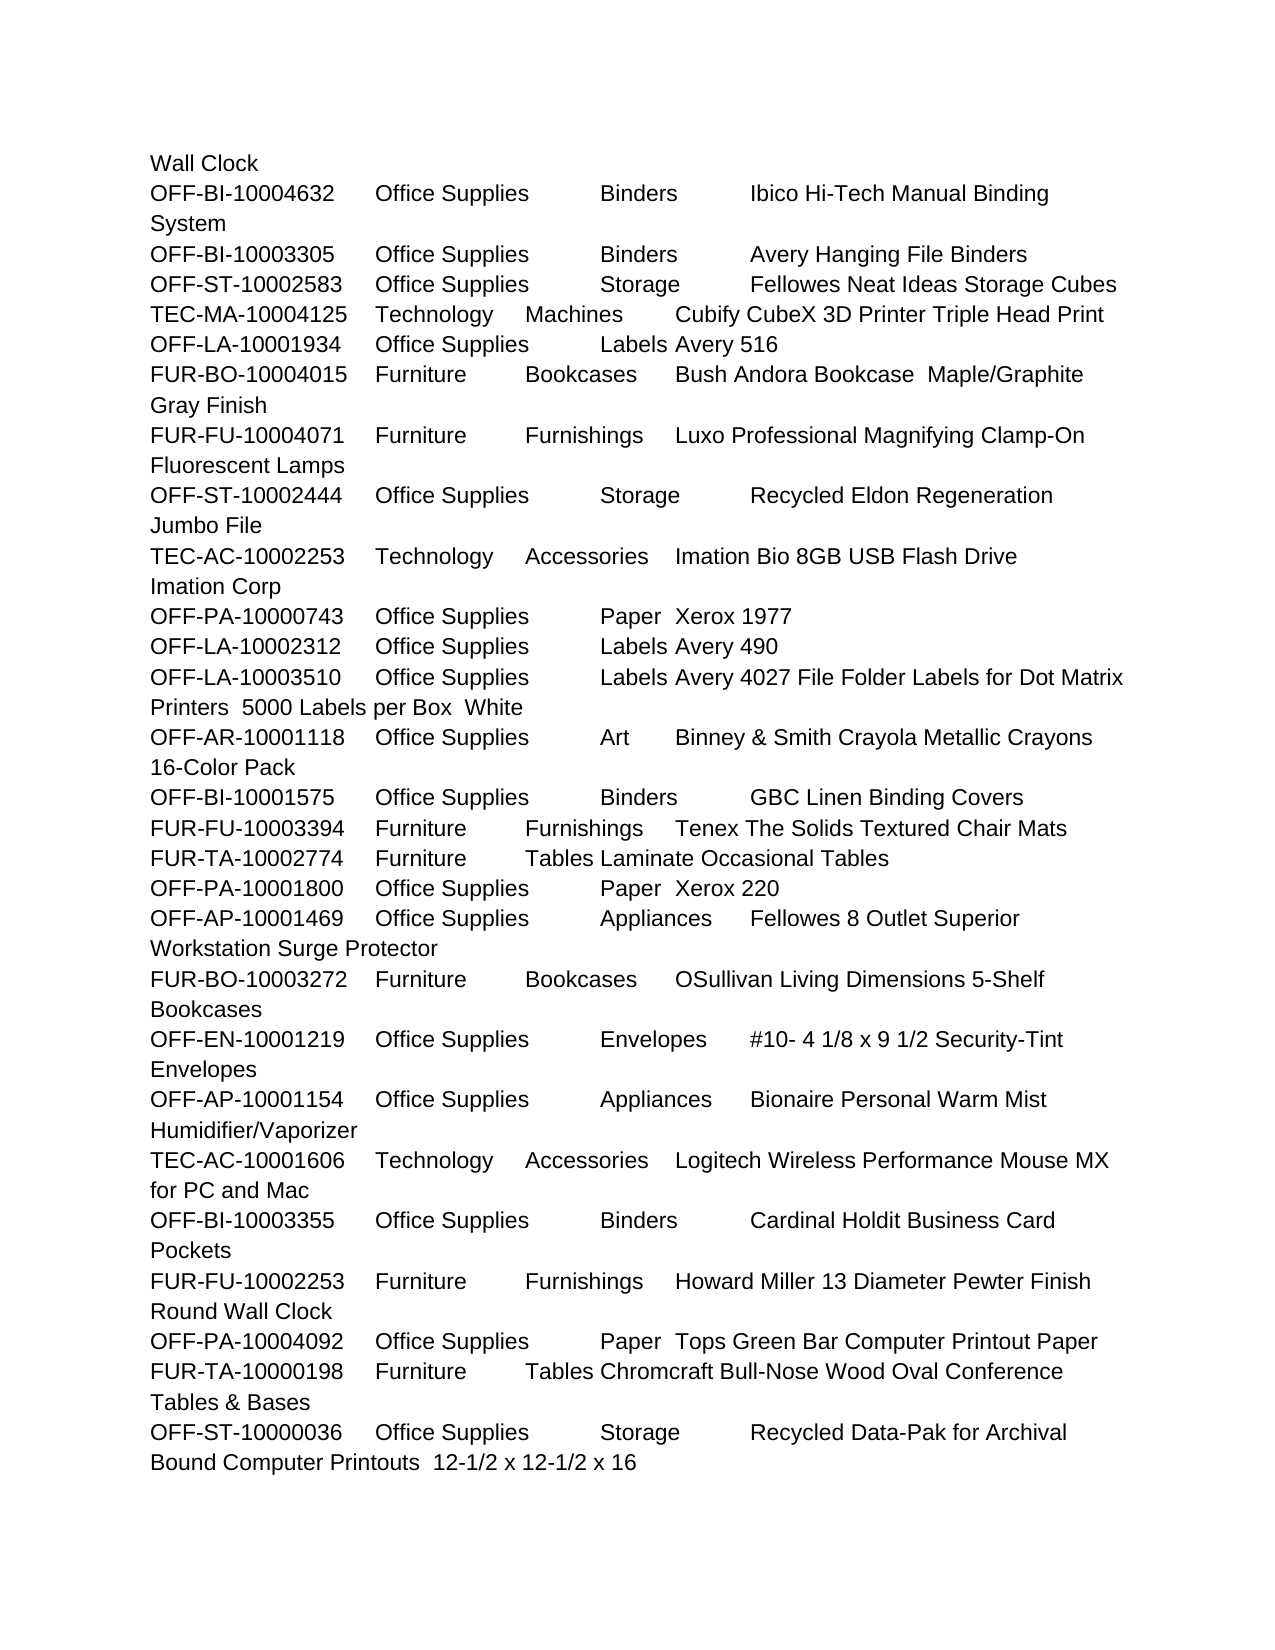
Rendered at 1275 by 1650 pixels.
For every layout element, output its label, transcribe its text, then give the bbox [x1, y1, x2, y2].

text OFF-BI-10003355 Office Supplies Binders Cardinal Holdit Business Card Pockets [150, 1207, 1125, 1264]
text TEC-MA-10004125 Technology Machines Cubify CubeX 3D Printer Triple Head Print [150, 301, 1125, 327]
text OFF-AR-10001118 Office Supplies Art Binney & Smith Crayola Metallic Crayons 16-Color Pack [150, 724, 1125, 781]
text OFF-PA-10001800 Office Supplies Paper Xerox 220 [150, 875, 1125, 901]
text OFF-ST-10002444 Office Supplies Storage Recycled Eldon Regeneration Jumbo File [150, 482, 1125, 539]
text OFF-EN-10001219 Office Supplies Envelopes #10- 4 1/8 x 9 1/2 Security-Tint Envelopes [150, 1026, 1125, 1083]
text OFF-BI-10001575 Office Supplies Binders GBC Linen Binding Covers [150, 784, 1125, 811]
text OFF-ST-10000036 Office Supplies Storage Recycled Data-Pak for Archival Bound Computer Printouts 12-1/2 x 12-1/2 x 16 [150, 1419, 1125, 1475]
text FUR-BO-10004015 Furniture Bookcases Bush Andora Bookcase Maple/Graphite Gray Finish [150, 361, 1125, 418]
text FUR-TA-10000198 Furniture Tables Chromcraft Bull-Nose Wood Oval Conference Tables & Bases [150, 1358, 1125, 1415]
text TEC-AC-10001606 Technology Accessories Logitech Wireless Performance Mouse MX for PC and Mac [150, 1147, 1125, 1203]
text OFF-AP-10001469 Office Supplies Appliances Fellowes 8 Outlet Superior Workstation Surge Protector [150, 905, 1125, 962]
text OFF-BI-10004632 Office Supplies Binders Ibico Hi-Tech Manual Binding System [150, 180, 1125, 237]
text FUR-TA-10002774 Furniture Tables Laminate Occasional Tables [150, 845, 1125, 871]
text OFF-LA-10002312 Office Supplies Labels Avery 490 [150, 633, 1125, 660]
text FUR-BO-10003272 Furniture Bookcases OSullivan Living Dimensions 5-Shelf Bookcases [150, 966, 1125, 1022]
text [150, 150, 1125, 176]
text OFF-ST-10002583 Office Supplies Storage Fellowes Neat Ideas Storage Cubes [150, 271, 1125, 297]
text OFF-LA-10003510 Office Supplies Labels Avery 4027 File Folder Labels for Dot Matrix Printers 5000 Labels per Box White [150, 663, 1125, 720]
text FUR-FU-10004071 Furniture Furnishings Luxo Professional Magnifying Clamp-On Fluorescent Lamps [150, 422, 1125, 478]
text OFF-PA-10004092 Office Supplies Paper Tops Green Bar Computer Printout Paper [150, 1328, 1125, 1354]
text OFF-AP-10001154 Office Supplies Appliances Bionaire Personal Warm Mist Humidifier/Vaporizer [150, 1086, 1125, 1143]
text FUR-FU-10002253 Furniture Furnishings Howard Miller 13 Diameter Pewter Finish Round Wall Clock [150, 1268, 1125, 1324]
text OFF-LA-10001934 Office Supplies Labels Avery 516 [150, 331, 1125, 358]
text TEC-AC-10002253 Technology Accessories Imation Bio 8GB USB Flash Drive Imation Corp [150, 543, 1125, 599]
text OFF-PA-10000743 Office Supplies Paper Xerox 1977 [150, 603, 1125, 629]
text OFF-BI-10003305 Office Supplies Binders Avery Hanging File Binders [150, 241, 1125, 267]
text FUR-FU-10003394 Furniture Furnishings Tenex The Solids Textured Chair Mats [150, 814, 1125, 841]
